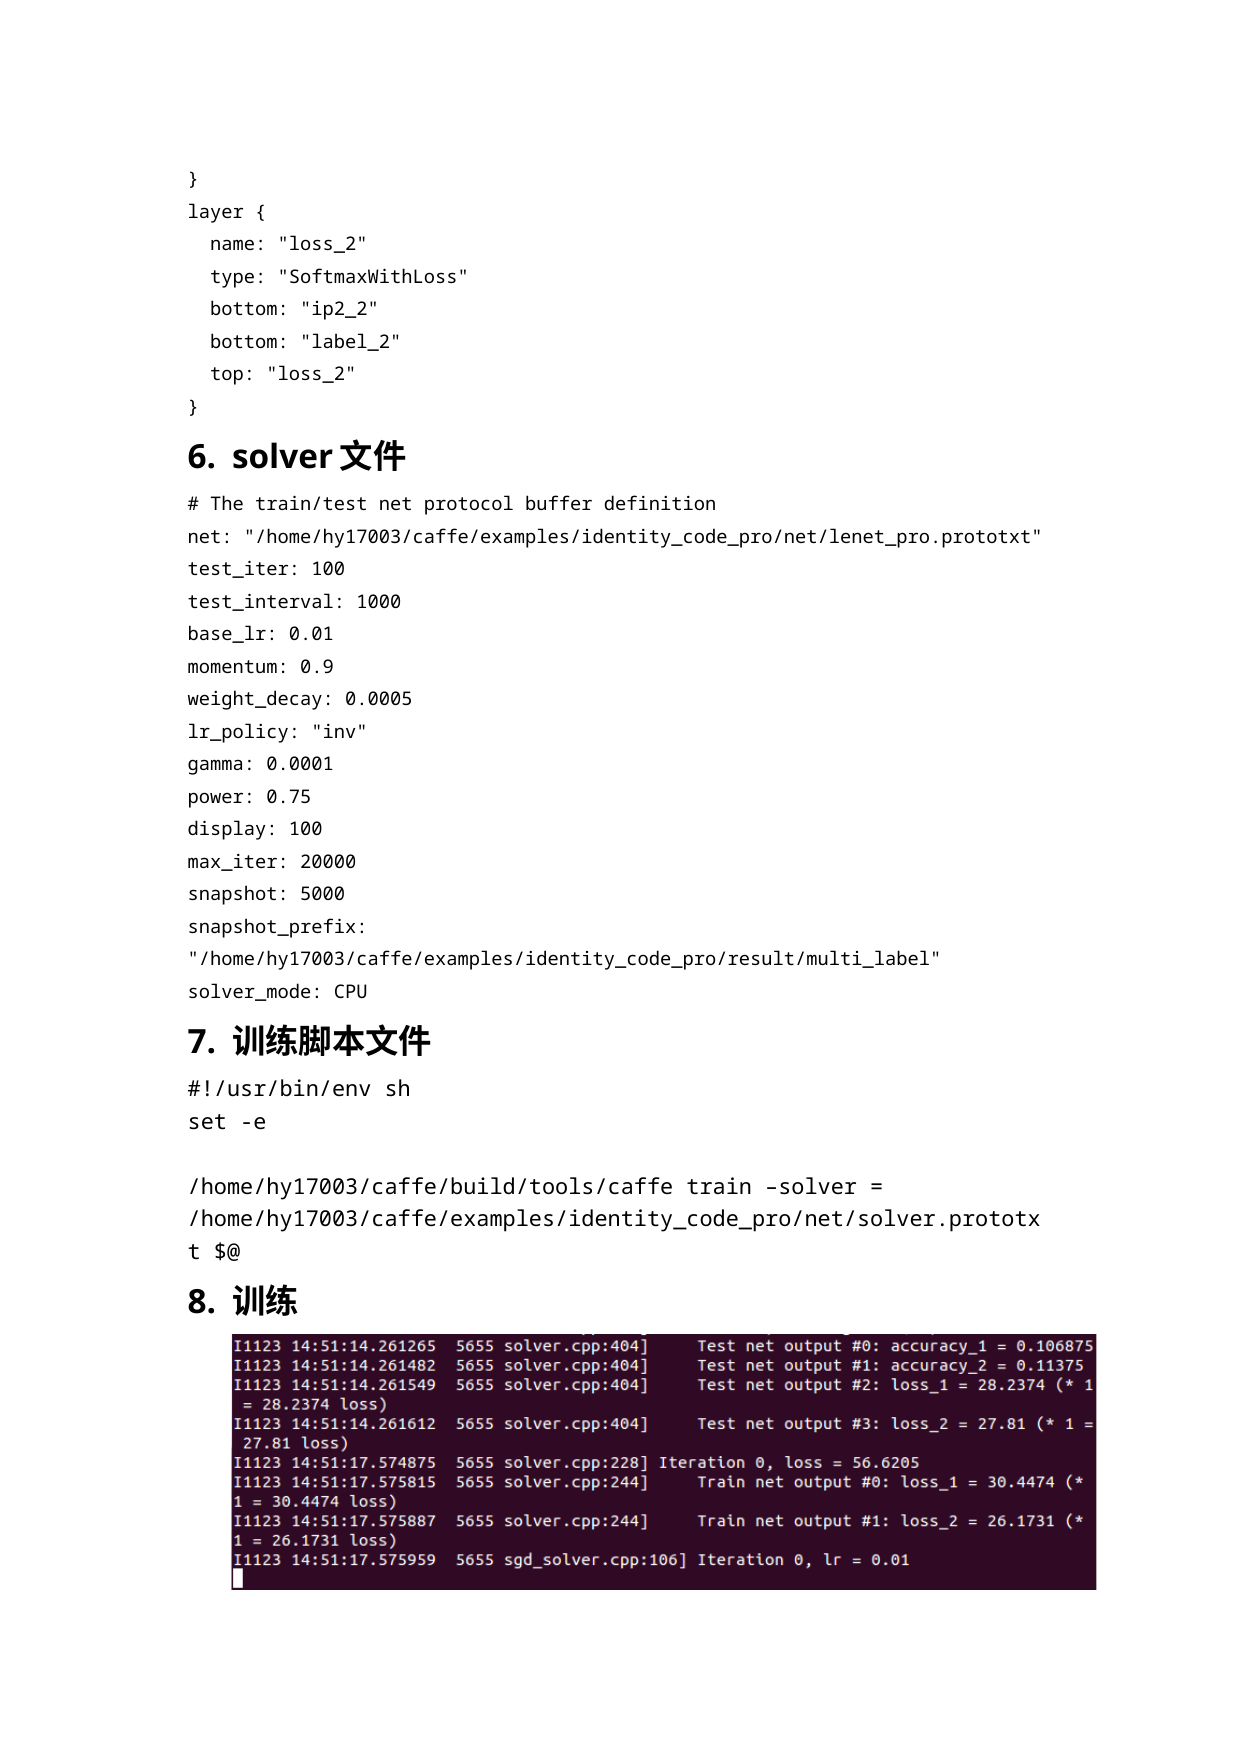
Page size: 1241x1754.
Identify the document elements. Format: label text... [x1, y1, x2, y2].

text top: "loss_2" [187, 357, 1053, 389]
text # The train/test net protocol buffer definition [187, 487, 1053, 519]
text } [187, 162, 1053, 194]
text layer { [187, 194, 1053, 227]
text max_iter: 20000 [187, 844, 1053, 877]
text lr_policy: "inv" [187, 714, 1053, 747]
text /home/hy17003/caffe/build/tools/caffe train –solver = /home/hy17003/caffe/examples/identity_code_pro/net/solver.prototxt $@ [187, 1169, 1053, 1267]
subtitle solver文件 [187, 422, 1053, 487]
text snapshot: 5000 [187, 877, 1053, 909]
text bottom: "label_2" [187, 324, 1053, 357]
text test_interval: 1000 [187, 584, 1053, 617]
text display: 100 [187, 812, 1053, 844]
text net: "/home/hy17003/caffe/examples/identity_code_pro/net/lenet_pro.prototxt" [187, 519, 1053, 552]
text test_iter: 100 [187, 552, 1053, 584]
text bottom: "ip2_2" [187, 292, 1053, 324]
text weight_decay: 0.0005 [187, 682, 1053, 714]
text gamma: 0.0001 [187, 747, 1053, 779]
text base_lr: 0.01 [187, 617, 1053, 649]
text solver_mode: CPU [187, 974, 1053, 1007]
text name: "loss_2" [187, 227, 1053, 259]
text #!/usr/bin/env sh [187, 1072, 1053, 1104]
subtitle 训练脚本文件 [187, 1007, 1053, 1072]
subtitle 训练 [187, 1267, 1053, 1332]
text } [187, 389, 1053, 422]
text snapshot_prefix: "/home/hy17003/caffe/examples/identity_code_pro/result/multi_label" [187, 909, 1053, 974]
text momentum: 0.9 [187, 649, 1053, 682]
picture [231, 1334, 1097, 1590]
text power: 0.75 [187, 779, 1053, 812]
text set -e [187, 1104, 1053, 1137]
text type: "SoftmaxWithLoss" [187, 259, 1053, 292]
